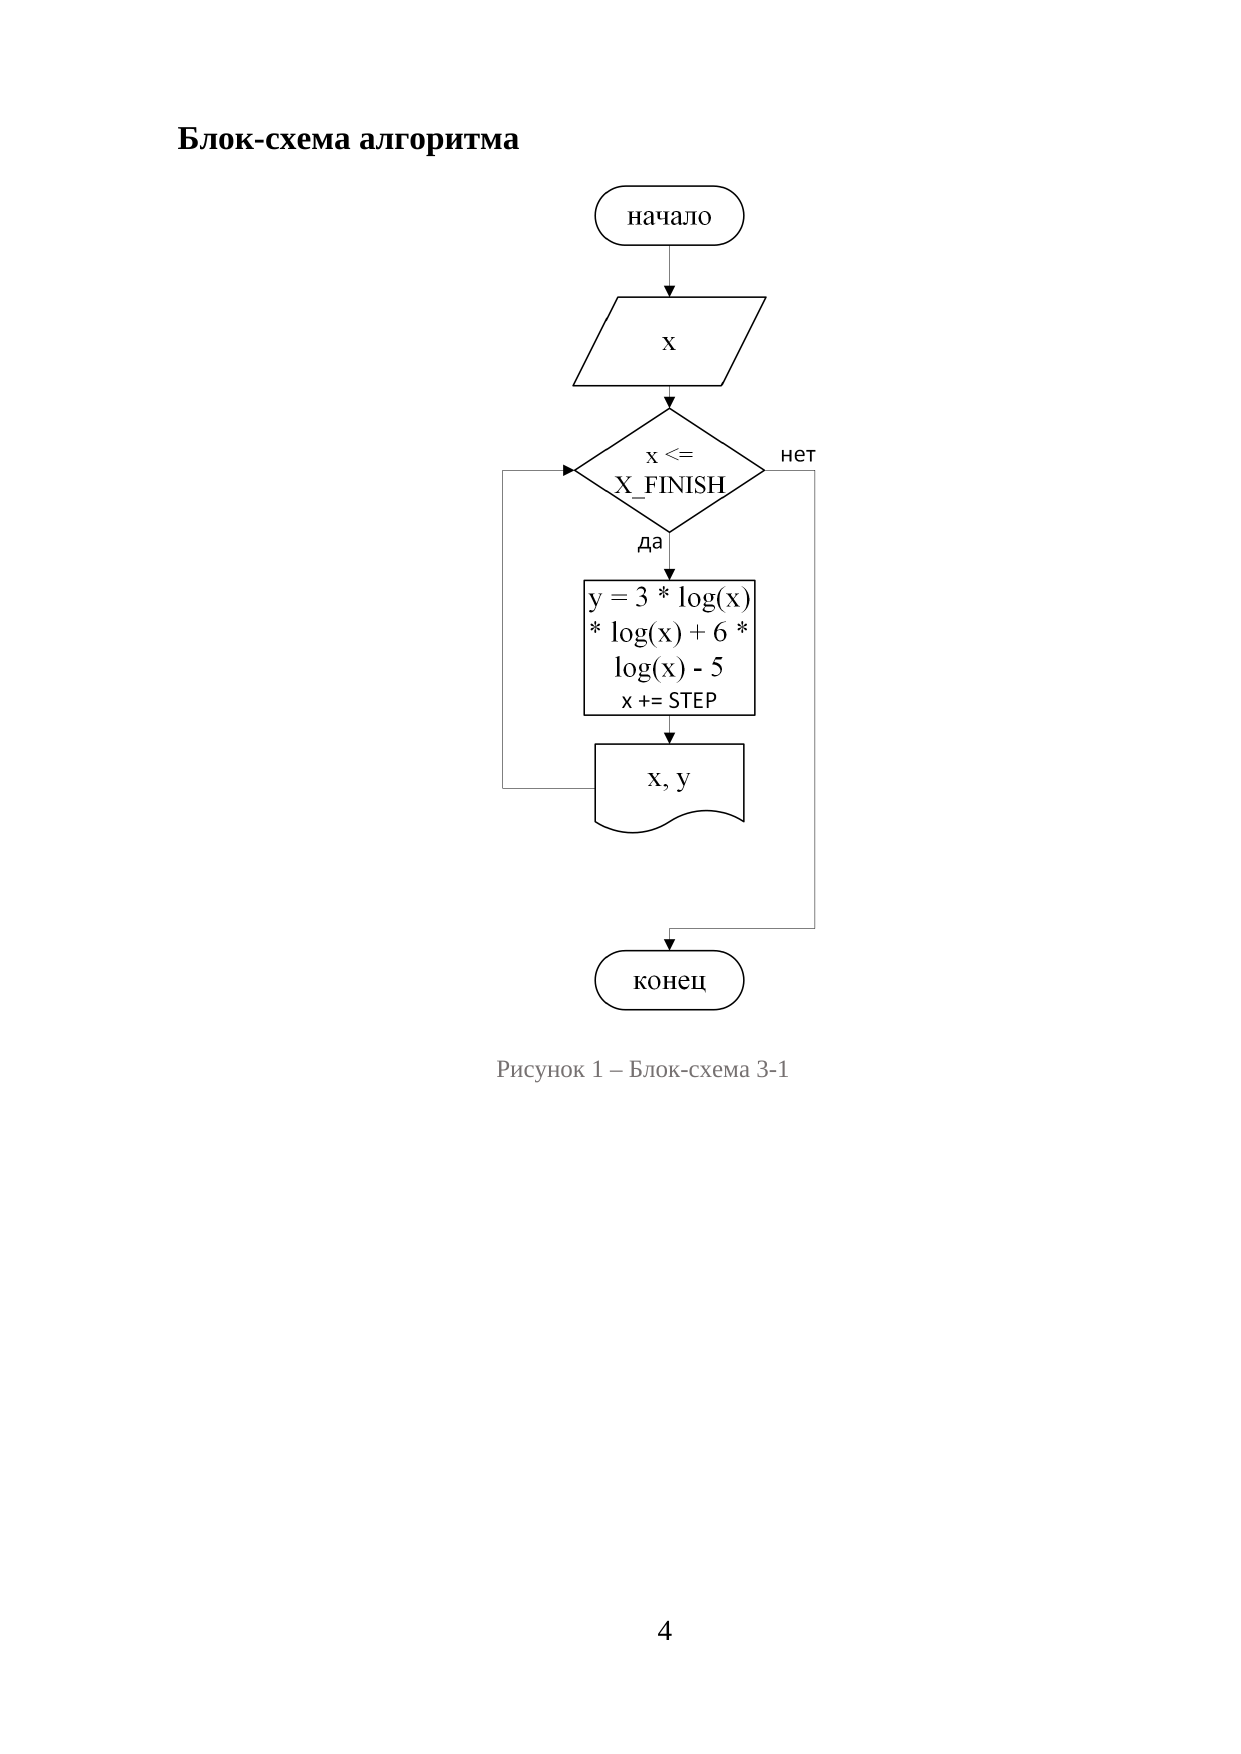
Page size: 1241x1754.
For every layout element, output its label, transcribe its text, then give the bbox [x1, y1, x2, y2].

text Рисунок 1 – Блок-схема 3-1 [177, 1054, 1152, 1083]
subtitle Блок-схема алгоритма [177, 118, 1152, 156]
picture [491, 175, 838, 1021]
